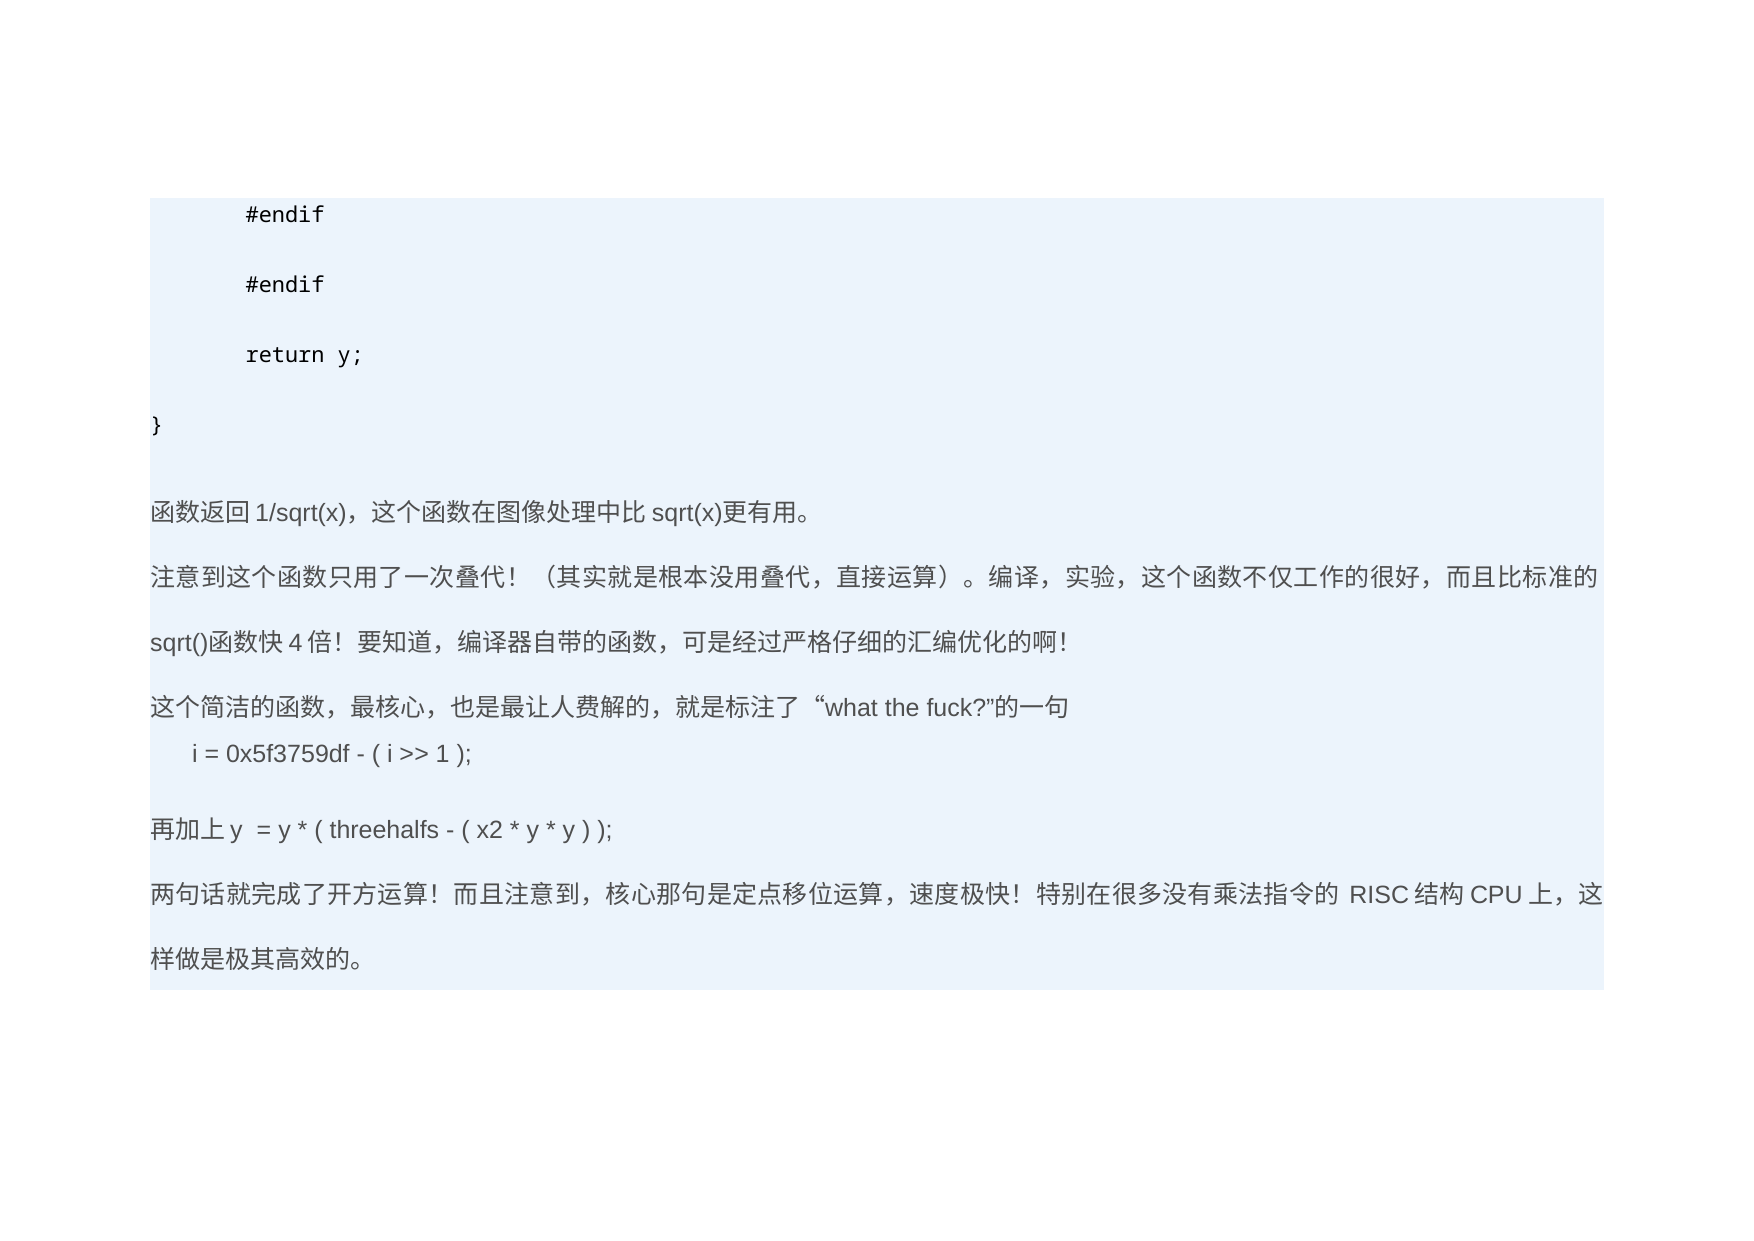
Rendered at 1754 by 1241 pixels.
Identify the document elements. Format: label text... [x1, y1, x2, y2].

text 再加上y = y * ( threehalfs - ( x2 * y * y ) ); 两句话就完成了开方运算！而且注意到，核心那句是定点移位运算，速度极快！特别在很多没有乘法指令的RISC结构CPU上，这样做是极其高效的。 [150, 795, 1604, 990]
text return y; [150, 338, 1604, 370]
text #endif [150, 198, 1604, 230]
text } [150, 408, 1604, 440]
text 函数返回1/sqrt(x)，这个函数在图像处理中比sqrt(x)更有用。 注意到这个函数只用了一次叠代！（其实就是根本没用叠代，直接运算）。编译，实验，这个函数不仅工作的很好，而且比标准的sqrt()函数快4倍！要知道，编译器自带的函数，可是经过严格仔细的汇编优化的啊！ 这个简洁的函数，最核心，也是最让人费解的，就是标注了“what the fuck?”的一句 i = 0x5f3759df - ( i >> 1 ); [150, 478, 1604, 770]
text #endif [150, 268, 1604, 300]
